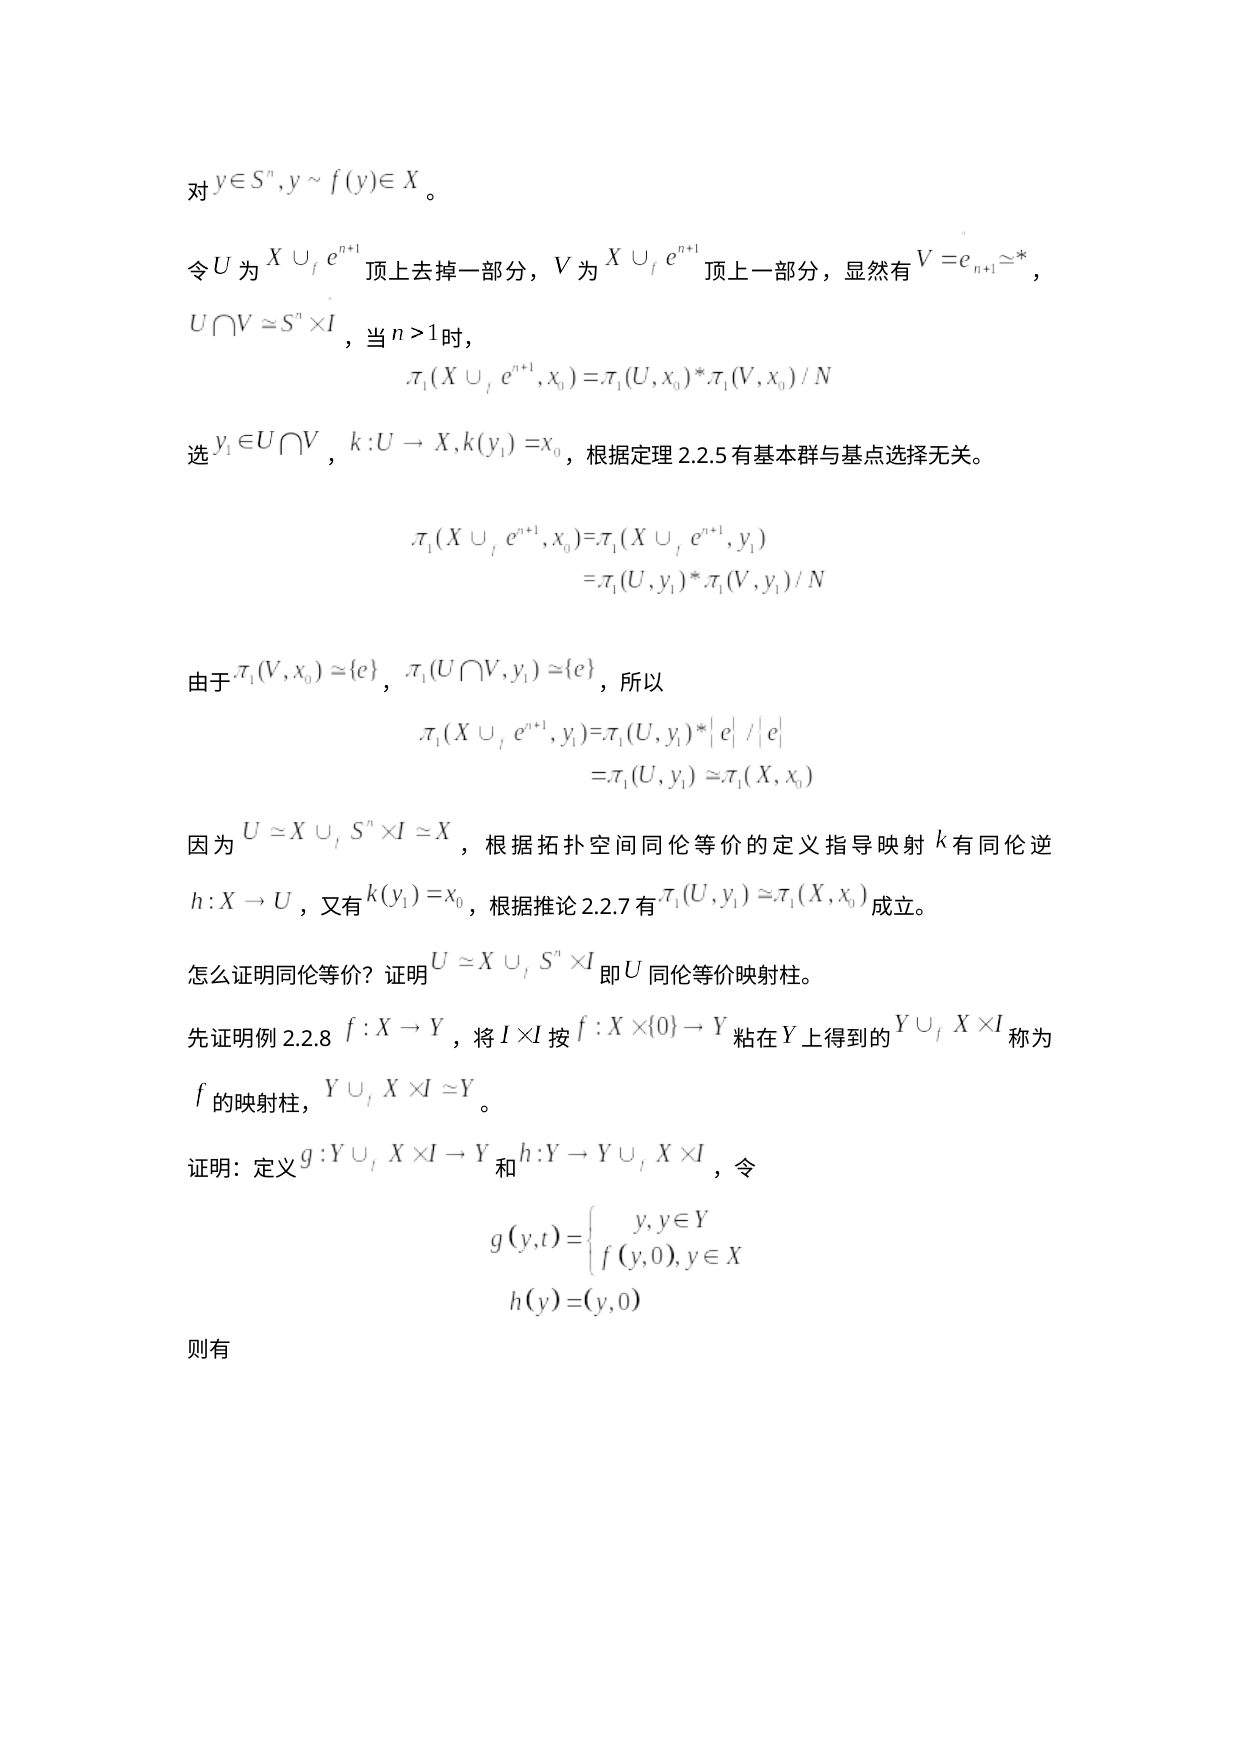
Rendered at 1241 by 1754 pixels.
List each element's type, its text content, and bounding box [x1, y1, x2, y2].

text 对。 [187, 162, 1053, 227]
text 则有 [187, 1332, 1053, 1364]
text 因为，根据拓扑空间同伦等价的定义指导映射有同伦逆，又有，根据推论2.2.7有成立。 [187, 812, 1053, 942]
text 证明：定义和，令 [187, 1137, 1053, 1202]
text 选，，根据定理2.2.5有基本群与基点选择无关。 [187, 422, 1053, 487]
text 先证明例2.2.8 ，将按粘在上得到的称为的映射柱，。 [187, 1007, 1053, 1137]
text 由于，，所以 [187, 649, 1053, 714]
text 怎么证明同伦等价？证明即同伦等价映射柱。 [187, 942, 1053, 1007]
text 令为顶上去掉一部分，为顶上一部分，显然有，，当时， [187, 227, 1053, 357]
